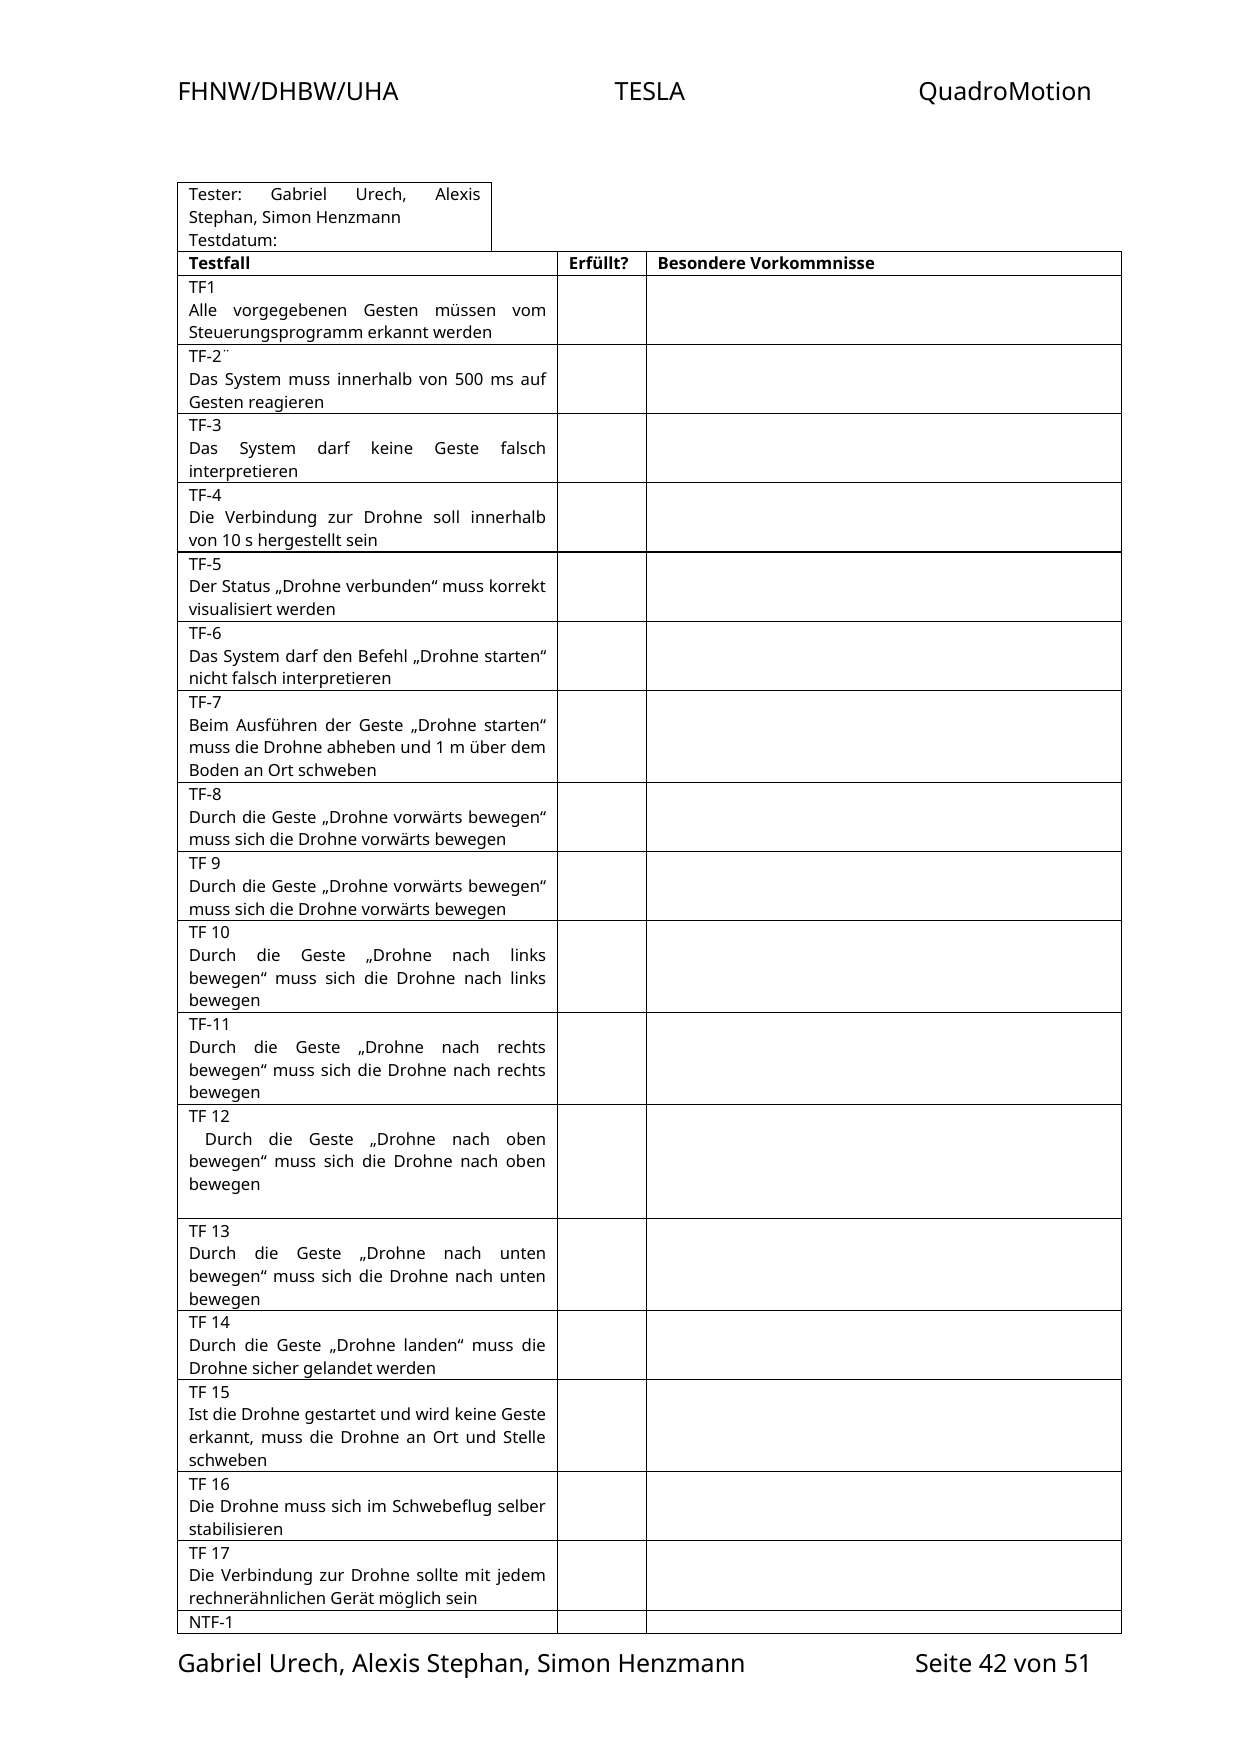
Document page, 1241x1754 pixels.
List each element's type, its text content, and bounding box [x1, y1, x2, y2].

table_cell TF-6 Das System darf den Befehl „Drohne starten“ nicht falsch interpretieren [178, 622, 557, 690]
table_cell Erfüllt? [558, 252, 646, 275]
table_cell [558, 414, 646, 482]
table_cell TF 10 Durch die Geste „Drohne nach links bewegen“ muss sich die Drohne nach links bewegen [178, 921, 557, 1012]
table_cell [647, 1541, 1121, 1609]
table_cell [647, 276, 1121, 344]
table_cell TF-7 Beim Ausführen der Geste „Drohne starten“ muss die Drohne abheben und 1 m über dem Boden an Ort schweben [178, 691, 557, 782]
table_cell TF-3 Das System darf keine Geste falsch interpretieren [178, 414, 557, 482]
table_cell [558, 852, 646, 920]
table_cell TF-5 Der Status „Drohne verbunden“ muss korrekt visualisiert werden [178, 553, 557, 621]
table_cell [647, 483, 1121, 551]
table_cell [647, 1219, 1121, 1310]
table_cell [558, 276, 646, 344]
table_cell [647, 553, 1121, 621]
table_cell TF 13 Durch die Geste „Drohne nach unten bewegen“ muss sich die Drohne nach unten bewegen [178, 1219, 557, 1310]
table_cell TF 15 Ist die Drohne gestartet und wird keine Geste erkannt, muss die Drohne an Ort und Stelle schweben [178, 1380, 557, 1471]
table_cell TF1 Alle vorgegebenen Gesten müssen vom Steuerungsprogramm erkannt werden [178, 276, 557, 344]
table_cell [647, 622, 1121, 690]
table_cell [558, 1105, 646, 1218]
table_cell [647, 921, 1121, 1012]
table_cell [647, 1472, 1121, 1540]
table_cell TF 16 Die Drohne muss sich im Schwebeflug selber stabilisieren [178, 1472, 557, 1540]
table_cell [558, 345, 646, 413]
table_cell [647, 1311, 1121, 1379]
table_cell [647, 691, 1121, 782]
table_cell [558, 691, 646, 782]
table_cell TF 12 Durch die Geste „Drohne nach oben bewegen“ muss sich die Drohne nach oben bewegen [178, 1105, 557, 1218]
table_cell [647, 345, 1121, 413]
table_cell [558, 1472, 646, 1540]
table_cell [647, 414, 1121, 482]
table_cell Besondere Vorkommnisse [647, 252, 1121, 275]
table_cell [558, 483, 646, 551]
table_cell Testfall [178, 252, 557, 275]
table_cell [558, 1541, 646, 1609]
table_cell [558, 1611, 646, 1633]
table_cell [558, 783, 646, 851]
table_cell [558, 622, 646, 690]
table_cell TF-8 Durch die Geste „Drohne vorwärts bewegen“ muss sich die Drohne vorwärts bewegen [178, 783, 557, 851]
table_cell [647, 1380, 1121, 1471]
table_cell [647, 1013, 1121, 1104]
table_cell [558, 1311, 646, 1379]
table_cell [558, 553, 646, 621]
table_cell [178, 1611, 557, 1633]
table_cell TF 9 Durch die Geste „Drohne vorwärts bewegen“ muss sich die Drohne vorwärts bewegen [178, 852, 557, 920]
table_cell [558, 1380, 646, 1471]
table_header Tester: Gabriel Urech, Alexis Stephan, Simon Henzmann Testdatum: [178, 183, 491, 251]
table_cell TF-2¨ Das System muss innerhalb von 500 ms auf Gesten reagieren [178, 345, 557, 413]
table_cell TF-4 Die Verbindung zur Drohne soll innerhalb von 10 s hergestellt sein [178, 483, 557, 551]
table_cell [558, 921, 646, 1012]
table_cell [647, 783, 1121, 851]
table_cell [647, 852, 1121, 920]
table_cell [647, 1611, 1121, 1633]
table_cell [558, 1219, 646, 1310]
table_cell TF-11 Durch die Geste „Drohne nach rechts bewegen“ muss sich die Drohne nach rechts bewegen [178, 1013, 557, 1104]
table_cell TF 17 Die Verbindung zur Drohne sollte mit jedem rechnerähnlichen Gerät möglich sein [178, 1541, 557, 1609]
table_cell TF 14 Durch die Geste „Drohne landen“ muss die Drohne sicher gelandet werden [178, 1311, 557, 1379]
table_cell [558, 1013, 646, 1104]
table_cell [647, 1105, 1121, 1218]
